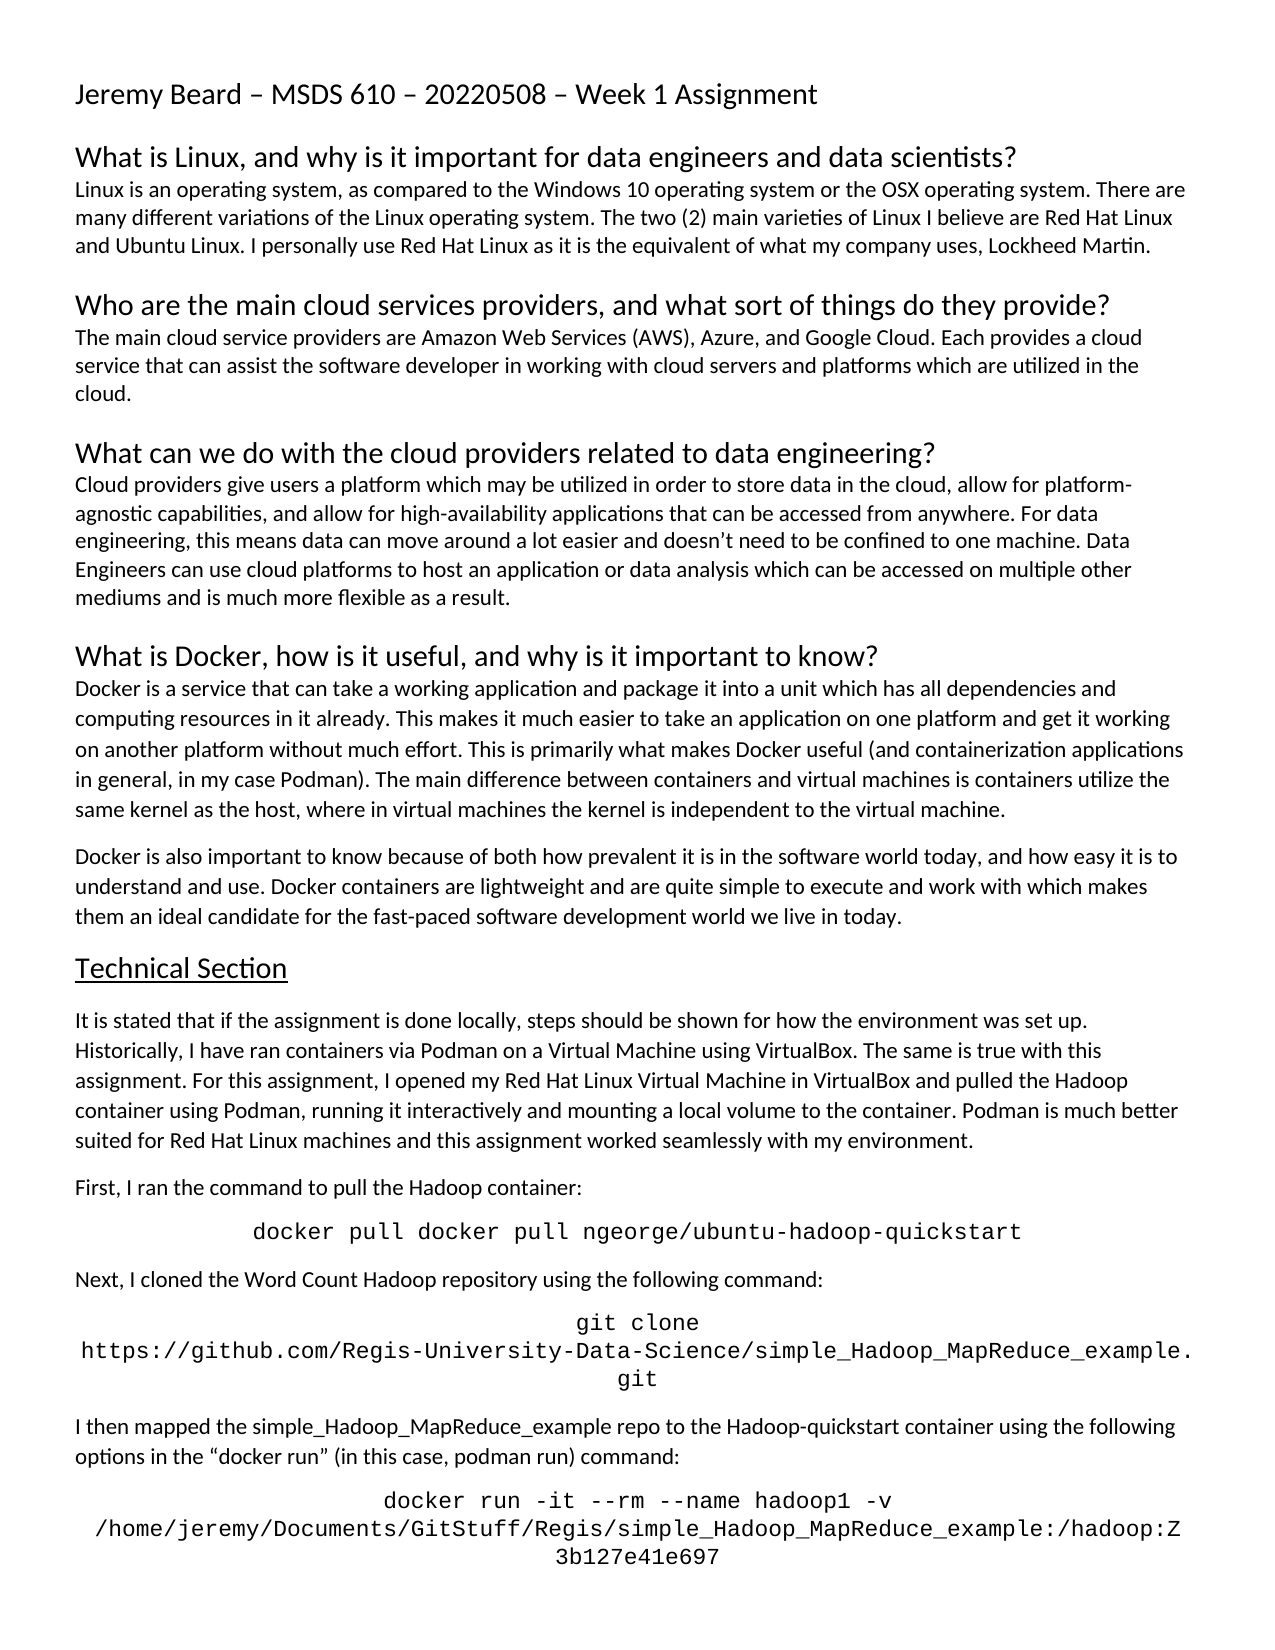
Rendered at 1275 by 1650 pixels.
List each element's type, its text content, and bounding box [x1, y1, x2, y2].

text What can we do with the cloud providers related to data engineering? [75, 434, 1200, 471]
text I then mapped the simple_Hadoop_MapReduce_example repo to the Hadoop-quickstart container using the following options in the “docker run” (in this case, podman run) command: [75, 1412, 1200, 1470]
text docker run -it --rm --name hadoop1 -v /home/jeremy/Documents/GitStuff/Regis/simple_Hadoop_MapReduce_example:/hadoop:Z 3b127e41e697 [75, 1489, 1200, 1571]
text Next, I cloned the Word Count Hadoop repository using the following command: [75, 1265, 1200, 1293]
text Linux is an operating system, as compared to the Windows 10 operating system or the OSX operating system. There are many different variations of the Linux operating system. The two (2) main varieties of Linux I believe are Red Hat Linux and Ubuntu Linux. I personally use Red Hat Linux as it is the equivalent of what my company uses, Lockheed Martin. [75, 175, 1200, 259]
text What is Linux, and why is it important for data engineers and data scientists? [75, 138, 1200, 175]
text Docker is also important to know because of both how prevalent it is in the software world today, and how easy it is to understand and use. Docker containers are lightweight and are quite simple to execute and work with which makes them an ideal candidate for the fast-paced software development world we live in today. [75, 842, 1200, 930]
text git clone https://github.com/Regis-University-Data-Science/simple_Hadoop_MapReduce_example.git [75, 1312, 1200, 1393]
text Docker is a service that can take a working application and package it into a unit which has all dependencies and computing resources in it already. This makes it much easier to take an application on one platform and get it working on another platform without much effort. This is primarily what makes Docker useful (and containerization applications in general, in my case Podman). The main difference between containers and virtual machines is containers utilize the same kernel as the host, where in virtual machines the kernel is independent to the virtual machine. [75, 674, 1200, 823]
text Jeremy Beard – MSDS 610 – 20220508 – Week 1 Assignment [75, 75, 1200, 112]
text It is stated that if the assignment is done locally, steps should be shown for how the environment was set up. Historically, I have ran containers via Podman on a Virtual Machine using VirtualBox. The same is true with this assignment. For this assignment, I opened my Red Hat Linux Virtual Machine in VirtualBox and pulled the Hadoop container using Podman, running it interactively and mounting a local volume to the container. Podman is much better suited for Red Hat Linux machines and this assignment worked seamlessly with my environment. [75, 1006, 1200, 1154]
text Technical Section [75, 949, 1200, 986]
text Who are the main cloud services providers, and what sort of things do they provide? [75, 286, 1200, 323]
text Cloud providers give users a platform which may be utilized in order to store data in the cloud, allow for platform-agnostic capabilities, and allow for high-availability applications that can be accessed from anywhere. For data engineering, this means data can move around a lot easier and doesn’t need to be confined to one machine. Data Engineers can use cloud platforms to host an application or data analysis which can be accessed on multiple other mediums and is much more flexible as a result. [75, 471, 1200, 611]
text What is Docker, how is it useful, and why is it important to know? [75, 637, 1200, 674]
text First, I ran the command to pull the Hadoop container: [75, 1173, 1200, 1201]
text docker pull docker pull ngeorge/ubuntu-hadoop-quickstart [75, 1220, 1200, 1246]
text The main cloud service providers are Amazon Web Services (AWS), Azure, and Google Cloud. Each provides a cloud service that can assist the software developer in working with cloud servers and platforms which are utilized in the cloud. [75, 323, 1200, 407]
